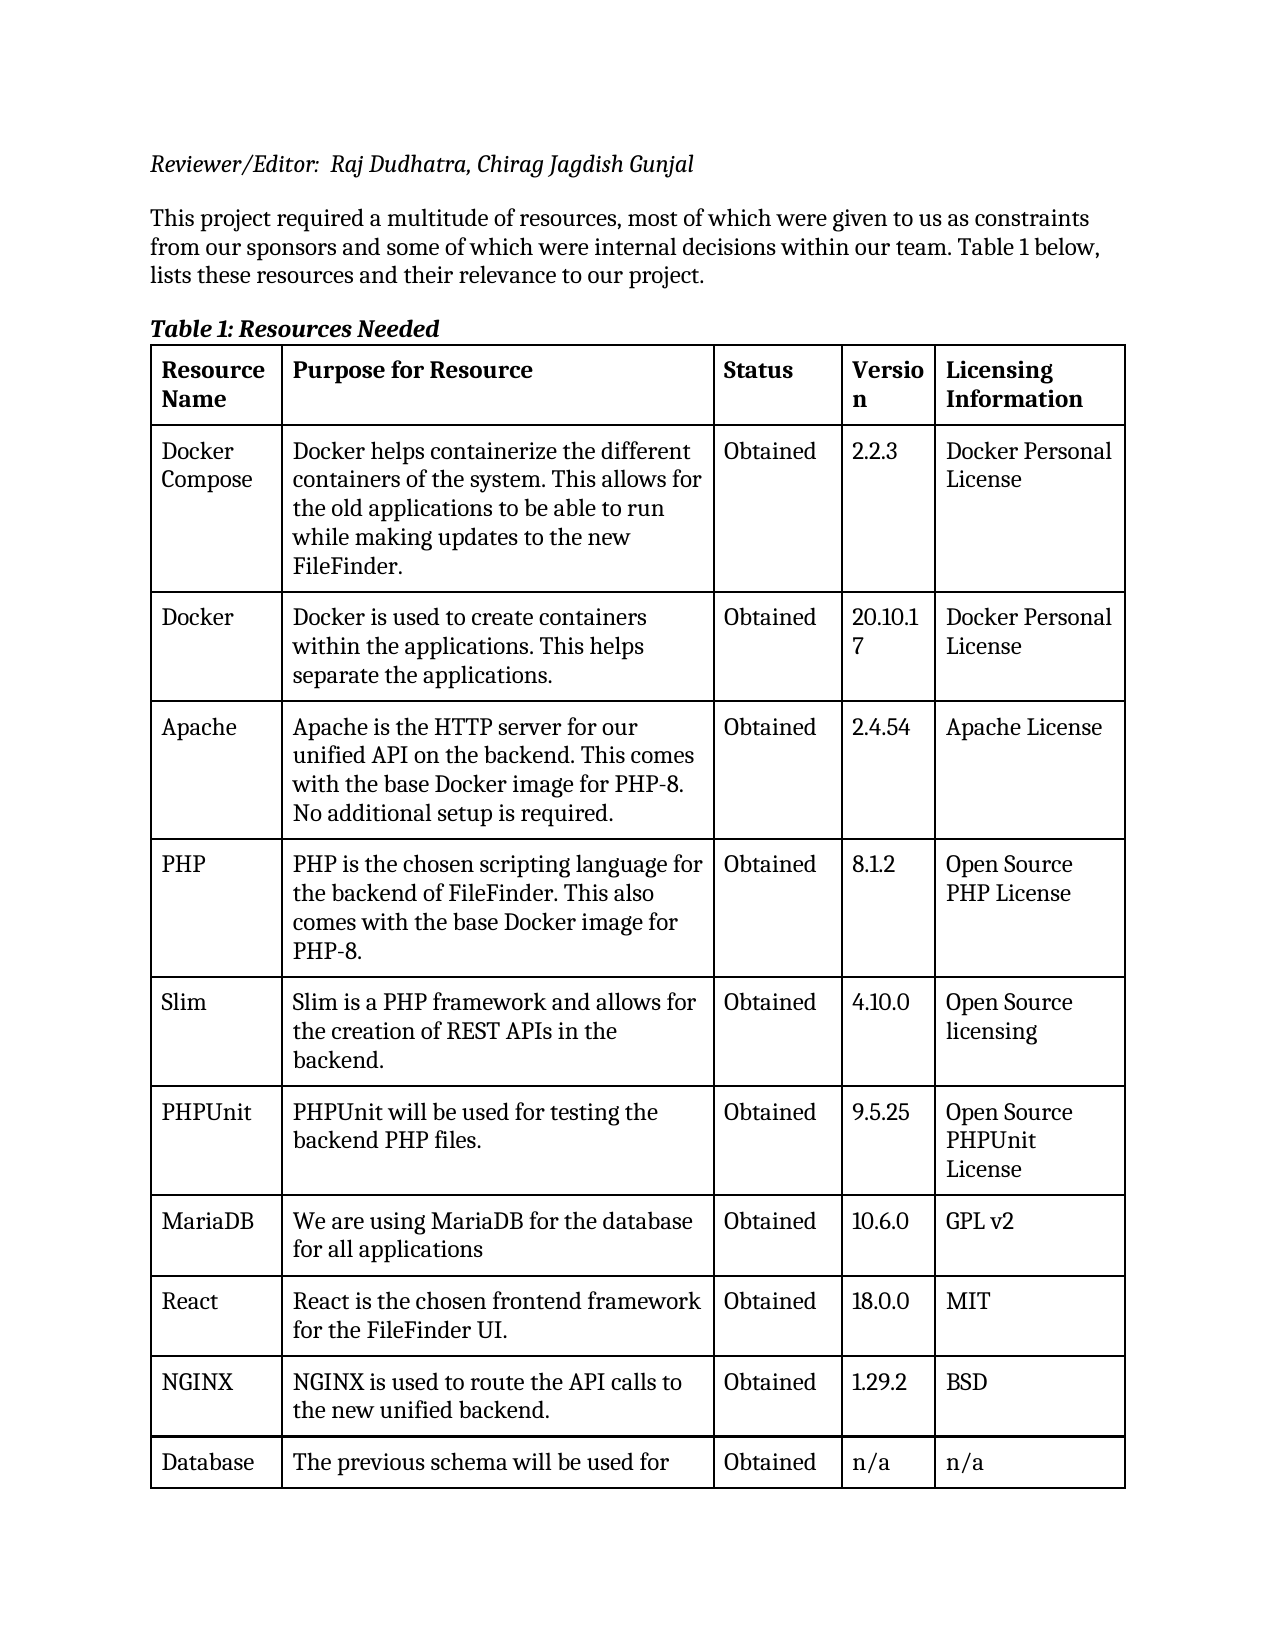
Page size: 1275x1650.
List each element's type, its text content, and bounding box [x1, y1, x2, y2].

table_cell 9.5.25 [843, 1087, 934, 1194]
table_cell Obtained [715, 1196, 841, 1274]
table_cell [283, 1438, 713, 1487]
table_cell Obtained [715, 1087, 841, 1194]
table_cell n/a [843, 1438, 934, 1487]
table_cell n/a [936, 1438, 1124, 1487]
table_cell Slim [152, 978, 281, 1085]
table_cell Obtained [715, 978, 841, 1085]
text Reviewer/Editor: Raj Dudhatra, Chirag Jagdish Gunjal [150, 150, 1125, 179]
table_header Resource Name [152, 346, 281, 424]
table_cell Database Schema [152, 1438, 281, 1487]
table_cell PHP is the chosen scripting language for the backend of FileFinder. This also comes with the base Docker image for PHP-8. [283, 840, 713, 976]
table_header Purpose for Resource [283, 346, 713, 424]
table_cell Apache License [936, 702, 1124, 838]
table_cell PHPUnit will be used for testing the backend PHP files. [283, 1087, 713, 1194]
table_cell React [152, 1277, 281, 1355]
table_cell Apache is the HTTP server for our unified API on the backend. This comes with the base Docker image for PHP-8. No additional setup is required. [283, 702, 713, 838]
table_cell 1.29.2 [843, 1357, 934, 1435]
table_cell 18.0.0 [843, 1277, 934, 1355]
table_cell Obtained [715, 1277, 841, 1355]
table_cell Docker is used to create containers within the applications. This helps separate the applications. [283, 593, 713, 700]
table_cell 8.1.2 [843, 840, 934, 976]
table_cell Docker helps containerize the different containers of the system. This allows for the old applications to be able to run while making updates to the new FileFinder. [283, 426, 713, 591]
table_cell Docker Compose [152, 426, 281, 591]
table_cell BSD [936, 1357, 1124, 1435]
table_cell We are using MariaDB for the database for all applications [283, 1196, 713, 1274]
table_cell 10.6.0 [843, 1196, 934, 1274]
table_cell Docker Personal License [936, 593, 1124, 700]
table_header Version [843, 346, 934, 424]
table_cell 4.10.0 [843, 978, 934, 1085]
table_cell React is the chosen frontend framework for the FileFinder UI. [283, 1277, 713, 1355]
table_cell NGINX is used to route the API calls to the new unified backend. [283, 1357, 713, 1435]
table_cell PHP [152, 840, 281, 976]
table_header Licensing Information [936, 346, 1124, 424]
table_cell Slim is a PHP framework and allows for the creation of REST APIs in the backend. [283, 978, 713, 1085]
table_cell PHPUnit [152, 1087, 281, 1194]
table_header Status [715, 346, 841, 424]
table_cell Open Source PHP License [936, 840, 1124, 976]
table_cell 2.4.54 [843, 702, 934, 838]
text This project required a multitude of resources, most of which were given to us as constraints from our sponsors and some of which were internal decisions within our team. Table 1 below, lists these resources and their relevance to our project. [150, 204, 1125, 290]
table_cell Docker Personal License [936, 426, 1124, 591]
table_cell MIT [936, 1277, 1124, 1355]
table_cell NGINX [152, 1357, 281, 1435]
table_cell 2.2.3 [843, 426, 934, 591]
table_cell GPL v2 [936, 1196, 1124, 1274]
table_cell Open Source licensing [936, 978, 1124, 1085]
table_cell Obtained [715, 702, 841, 838]
table_cell Obtained [715, 1357, 841, 1435]
table_cell Obtained [715, 840, 841, 976]
table_cell MariaDB [152, 1196, 281, 1274]
table_cell Open Source PHPUnit License [936, 1087, 1124, 1194]
table_cell Obtained [715, 1438, 841, 1487]
table_cell Obtained [715, 593, 841, 700]
table_cell 20.10.17 [843, 593, 934, 700]
table_cell Docker [152, 593, 281, 700]
table_cell Apache [152, 702, 281, 838]
table_cell Obtained [715, 426, 841, 591]
text Table 1: Resources Needed [150, 315, 1125, 344]
